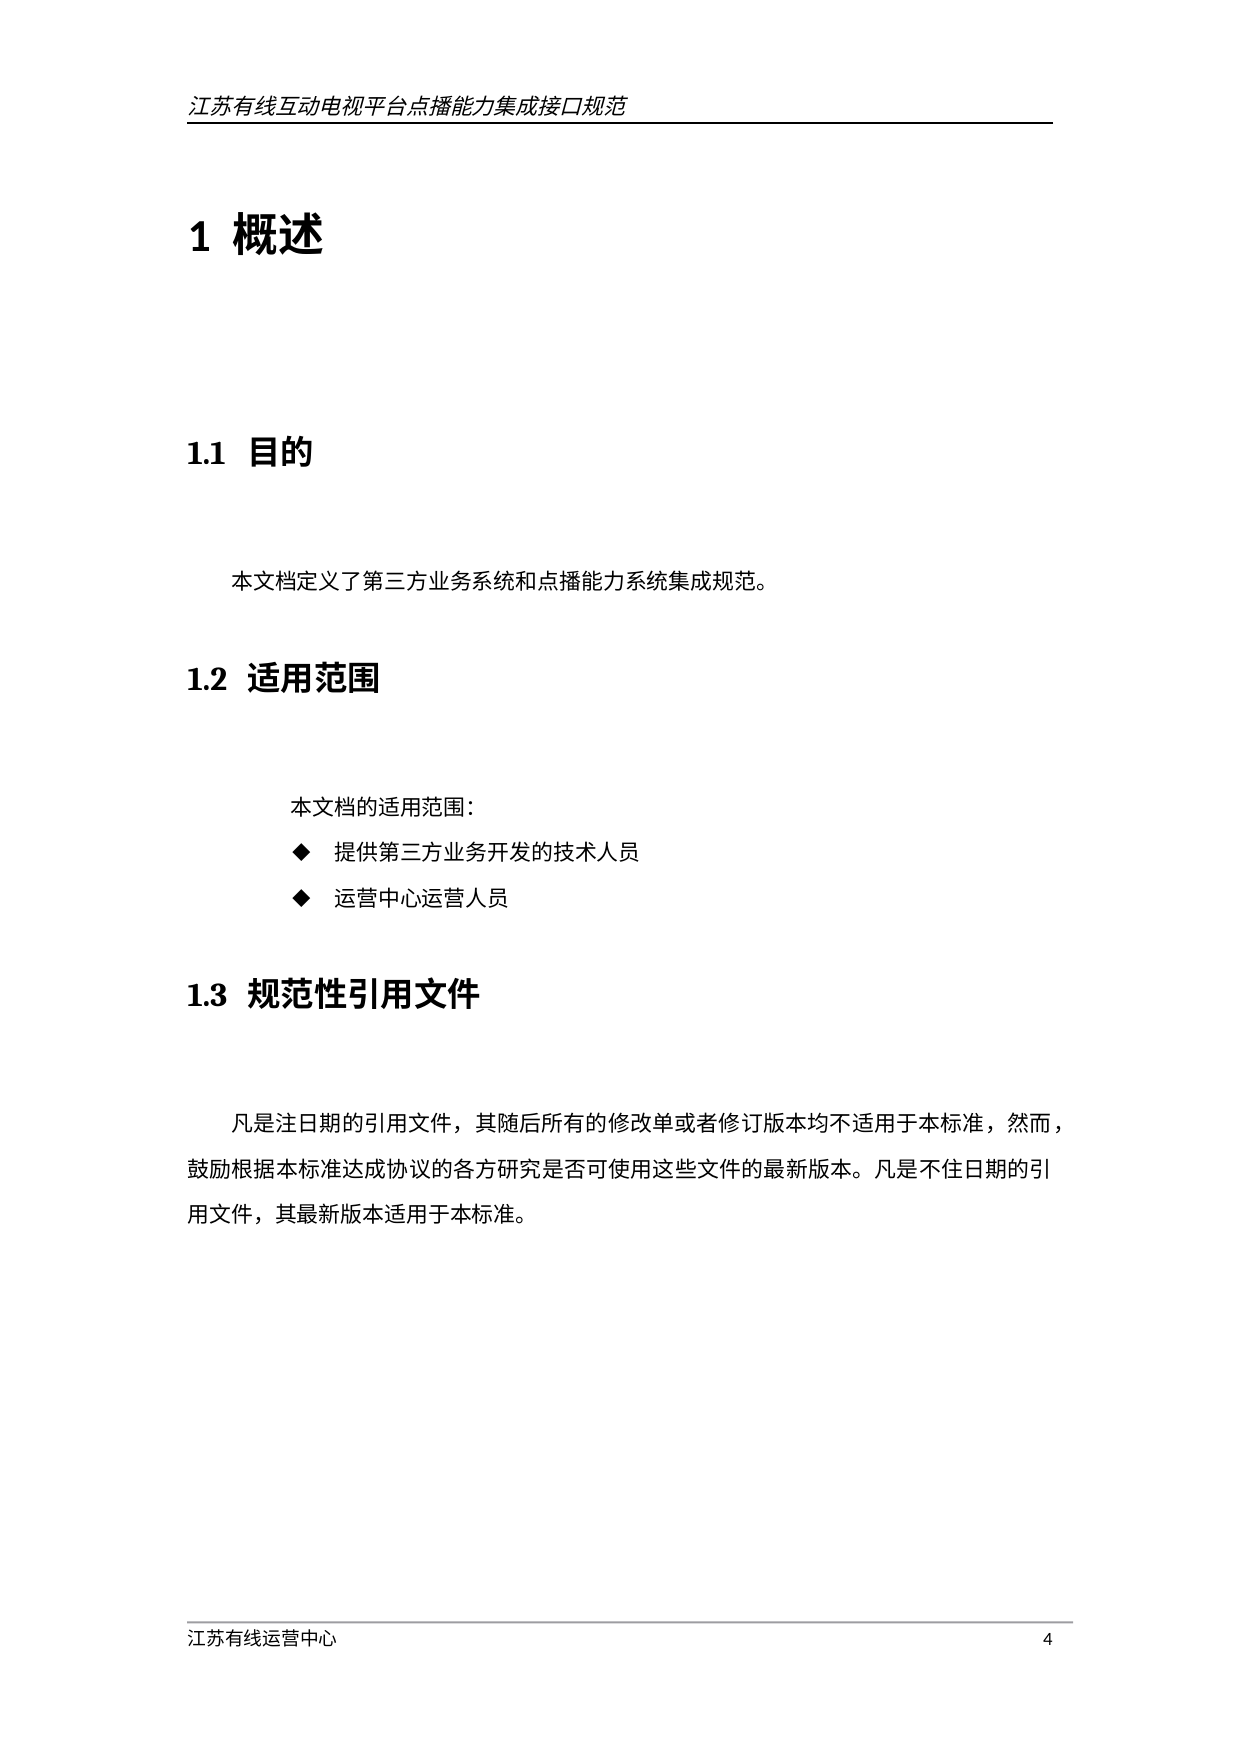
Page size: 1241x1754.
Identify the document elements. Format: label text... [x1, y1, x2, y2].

subtitle 规范性引用文件 [187, 946, 1053, 1037]
subtitle 概述 [187, 186, 1053, 277]
text 凡是注日期的引用文件，其随后所有的修改单或者修订版本均不适用于本标准，然而，鼓励根据本标准达成协议的各方研究是否可使用这些文件的最新版本。凡是不住日期的引用文件，其最新版本适用于本标准。 [187, 1099, 1053, 1236]
text 本文档定义了第三方业务系统和点播能力系统集成规范。 [187, 557, 1053, 603]
list 提供第三方业务开发的技术人员 [290, 828, 1053, 874]
subtitle 目的 [187, 404, 1053, 495]
subtitle 适用范围 [187, 630, 1053, 721]
list 本文档的适用范围： [232, 783, 1053, 828]
list 运营中心运营人员 [290, 874, 1053, 919]
